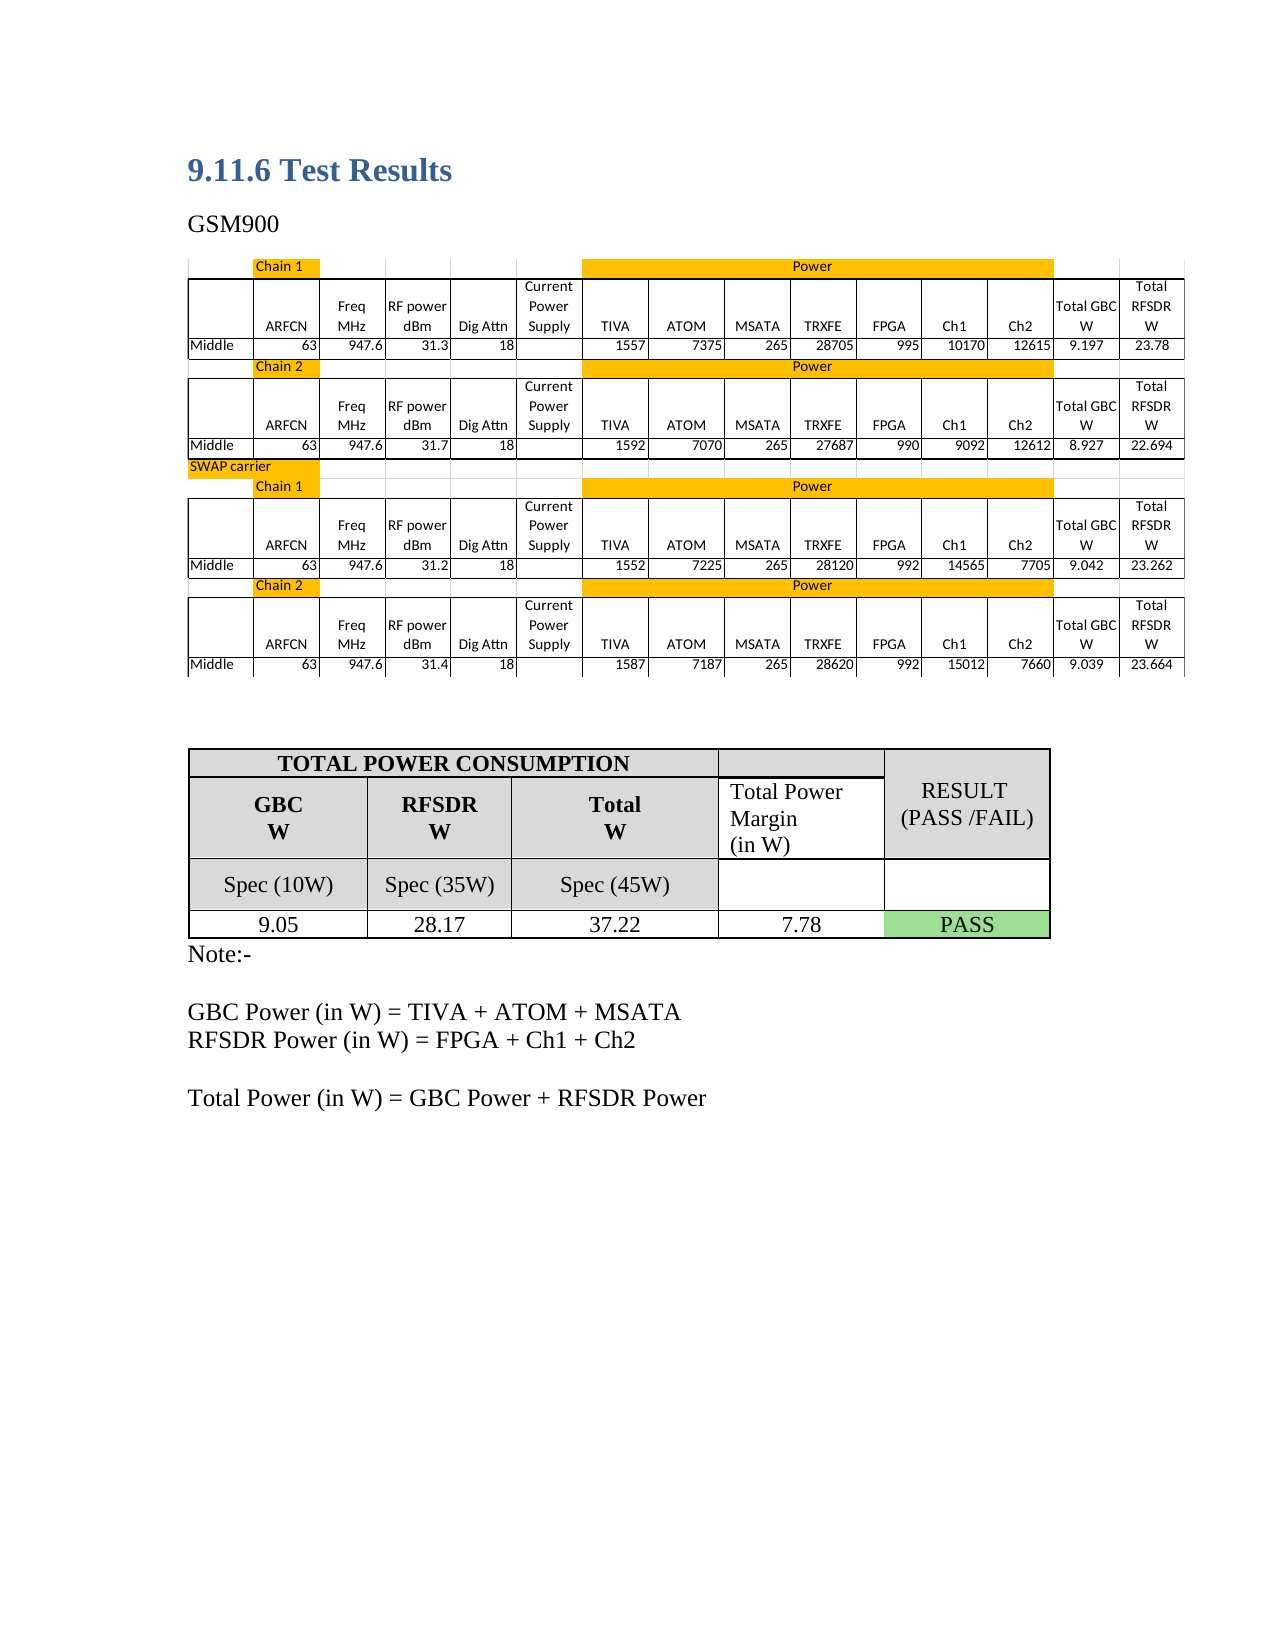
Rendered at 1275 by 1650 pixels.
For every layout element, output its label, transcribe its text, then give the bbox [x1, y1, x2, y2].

table_cell PASS [884, 911, 1049, 937]
table_cell Total Power Margin (in W) [719, 779, 884, 857]
table_cell GBC W [190, 778, 367, 857]
table_cell RFSDR W [368, 778, 511, 857]
table_cell [719, 860, 884, 909]
text Total Power (in W) = GBC Power + RFSDR Power [187, 1083, 1087, 1112]
table_cell Total W [512, 778, 718, 857]
table_cell 37.22 [512, 911, 718, 937]
table_cell Spec (45W) [512, 859, 718, 909]
table_cell 9.05 [190, 911, 367, 937]
text Note:- [187, 939, 1087, 968]
text 9.11.6 Test Results [187, 150, 1087, 188]
text GBC Power (in W) = TIVA + ATOM + MSATA [187, 997, 1087, 1025]
table_cell Spec (35W) [368, 859, 511, 909]
text RFSDR Power (in W) = FPGA + Ch1 + Ch2 [187, 1025, 1087, 1054]
table_cell 7.78 [719, 911, 884, 937]
table_header [719, 750, 884, 776]
table_cell Spec (10W) [190, 859, 367, 909]
table_cell [885, 860, 1049, 909]
table_header TOTAL POWER CONSUMPTION [190, 750, 718, 776]
table_cell 28.17 [368, 911, 511, 937]
text GSM900 [187, 209, 1087, 238]
table_header RESULT (PASS /FAIL) [885, 750, 1049, 857]
